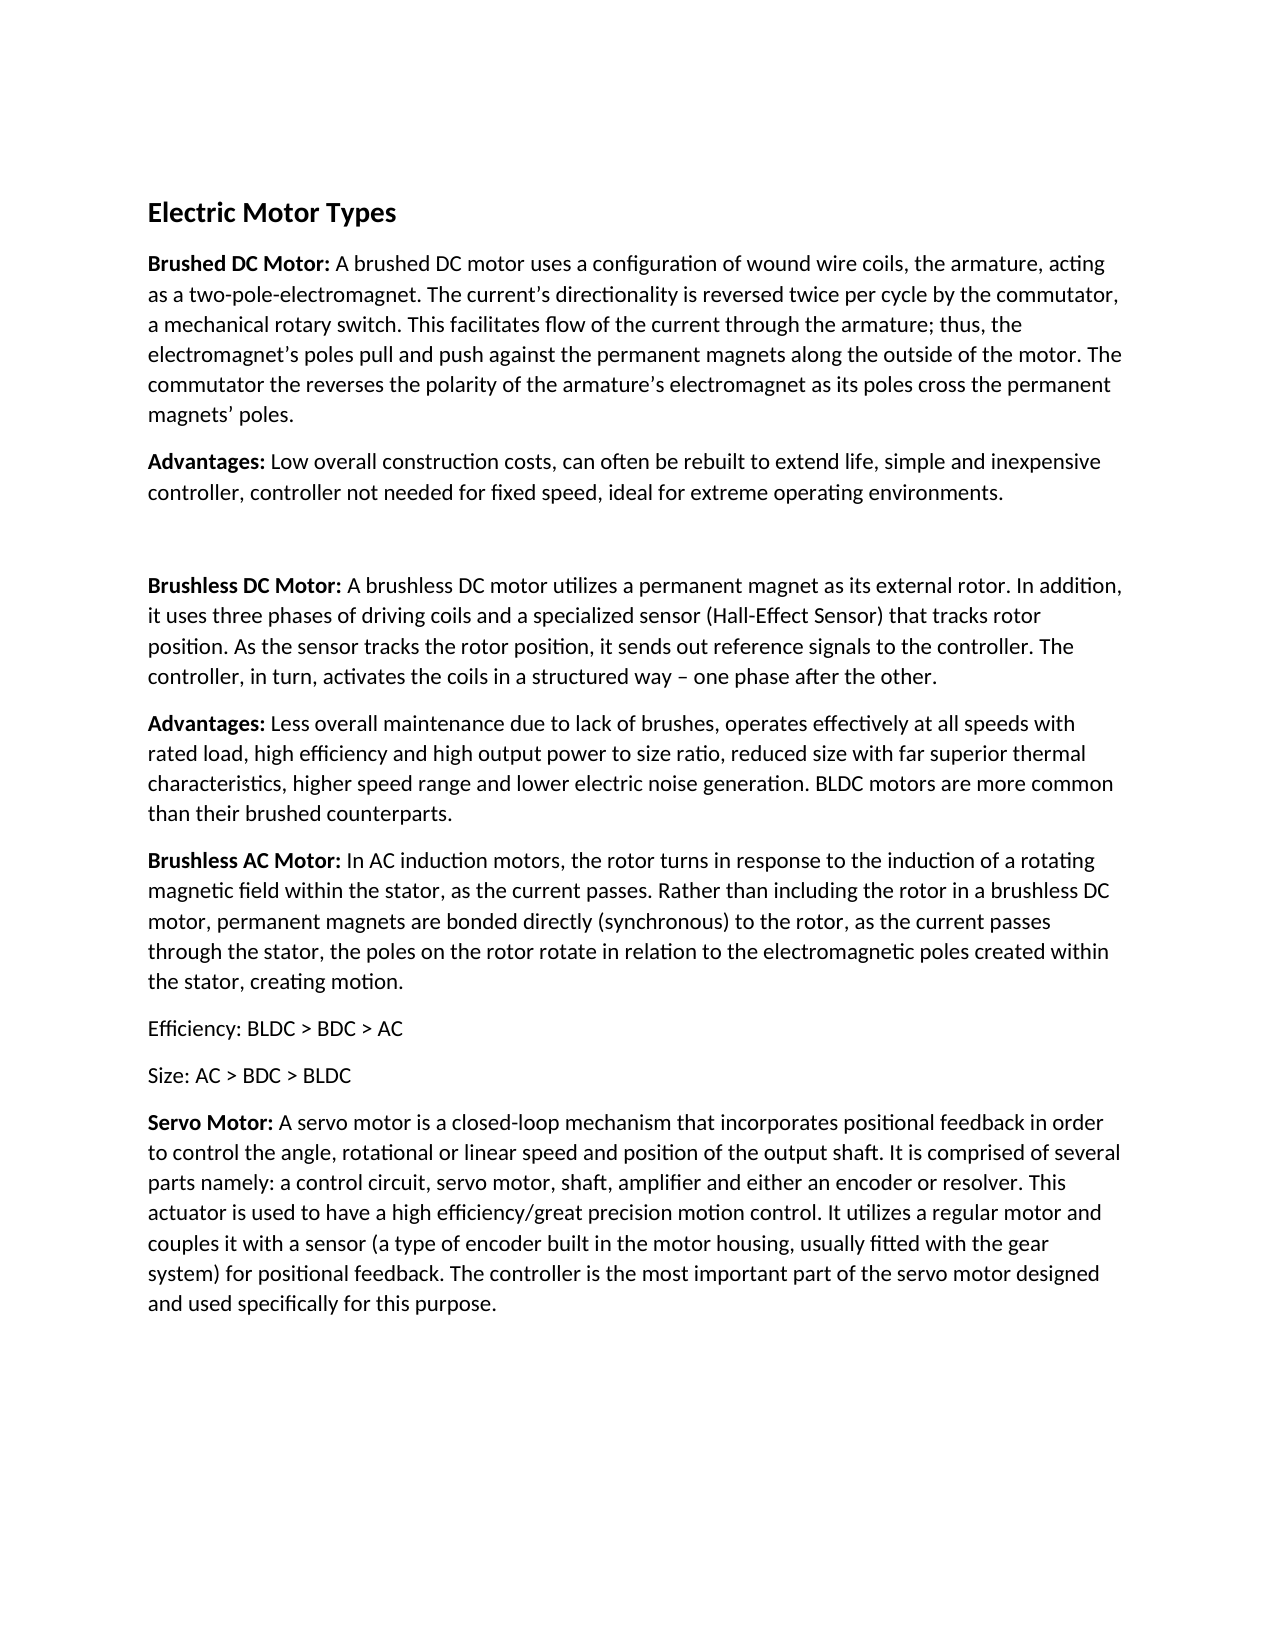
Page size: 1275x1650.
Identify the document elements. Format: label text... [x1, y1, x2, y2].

text Brushless DC Motor: A brushless DC motor utilizes a permanent magnet as its external rotor. In addition, it uses three phases of driving coils and a specialized sensor (Hall-Effect Sensor) that tracks rotor position. As the sensor tracks the rotor position, it sends out reference signals to the controller. The controller, in turn, activates the coils in a structured way – one phase after the other. [148, 571, 1127, 690]
text Brushless AC Motor: In AC induction motors, the rotor turns in response to the induction of a rotating magnetic field within the stator, as the current passes. Rather than including the rotor in a brushless DC motor, permanent magnets are bonded directly (synchronous) to the rotor, as the current passes through the stator, the poles on the rotor rotate in relation to the electromagnetic poles created within the stator, creating motion. [148, 846, 1127, 995]
text Efficiency: BLDC > BDC > AC [148, 1014, 1127, 1042]
text Servo Motor: A servo motor is a closed-loop mechanism that incorporates positional feedback in order to control the angle, rotational or linear speed and position of the output shaft. It is comprised of several parts namely: a control circuit, servo motor, shaft, amplifier and either an encoder or resolver. This actuator is used to have a high efficiency/great precision motion control. It utilizes a regular motor and couples it with a sensor (a type of encoder built in the motor housing, usually fitted with the gear system) for positional feedback. The controller is the most important part of the servo motor designed and used specifically for this purpose. [148, 1108, 1127, 1317]
text Size: AC > BDC > BLDC [148, 1061, 1127, 1089]
text Brushed DC Motor: A brushed DC motor uses a configuration of wound wire coils, the armature, acting as a two-pole-electromagnet. The current’s directionality is reversed twice per cycle by the commutator, a mechanical rotary switch. This facilitates flow of the current through the armature; thus, the electromagnet’s poles pull and push against the permanent magnets along the outside of the motor. The commutator the reverses the polarity of the armature’s electromagnet as its poles cross the permanent magnets’ poles. [148, 249, 1127, 429]
text Advantages: Less overall maintenance due to lack of brushes, operates effectively at all speeds with rated load, high efficiency and high output power to size ratio, reduced size with far superior thermal characteristics, higher speed range and lower electric noise generation. BLDC motors are more common than their brushed counterparts. [148, 709, 1127, 828]
text Electric Motor Types [148, 194, 1127, 230]
text Advantages: Low overall construction costs, can often be rebuilt to extend life, simple and inexpensive controller, controller not needed for fixed speed, ideal for extreme operating environments. [148, 447, 1127, 506]
